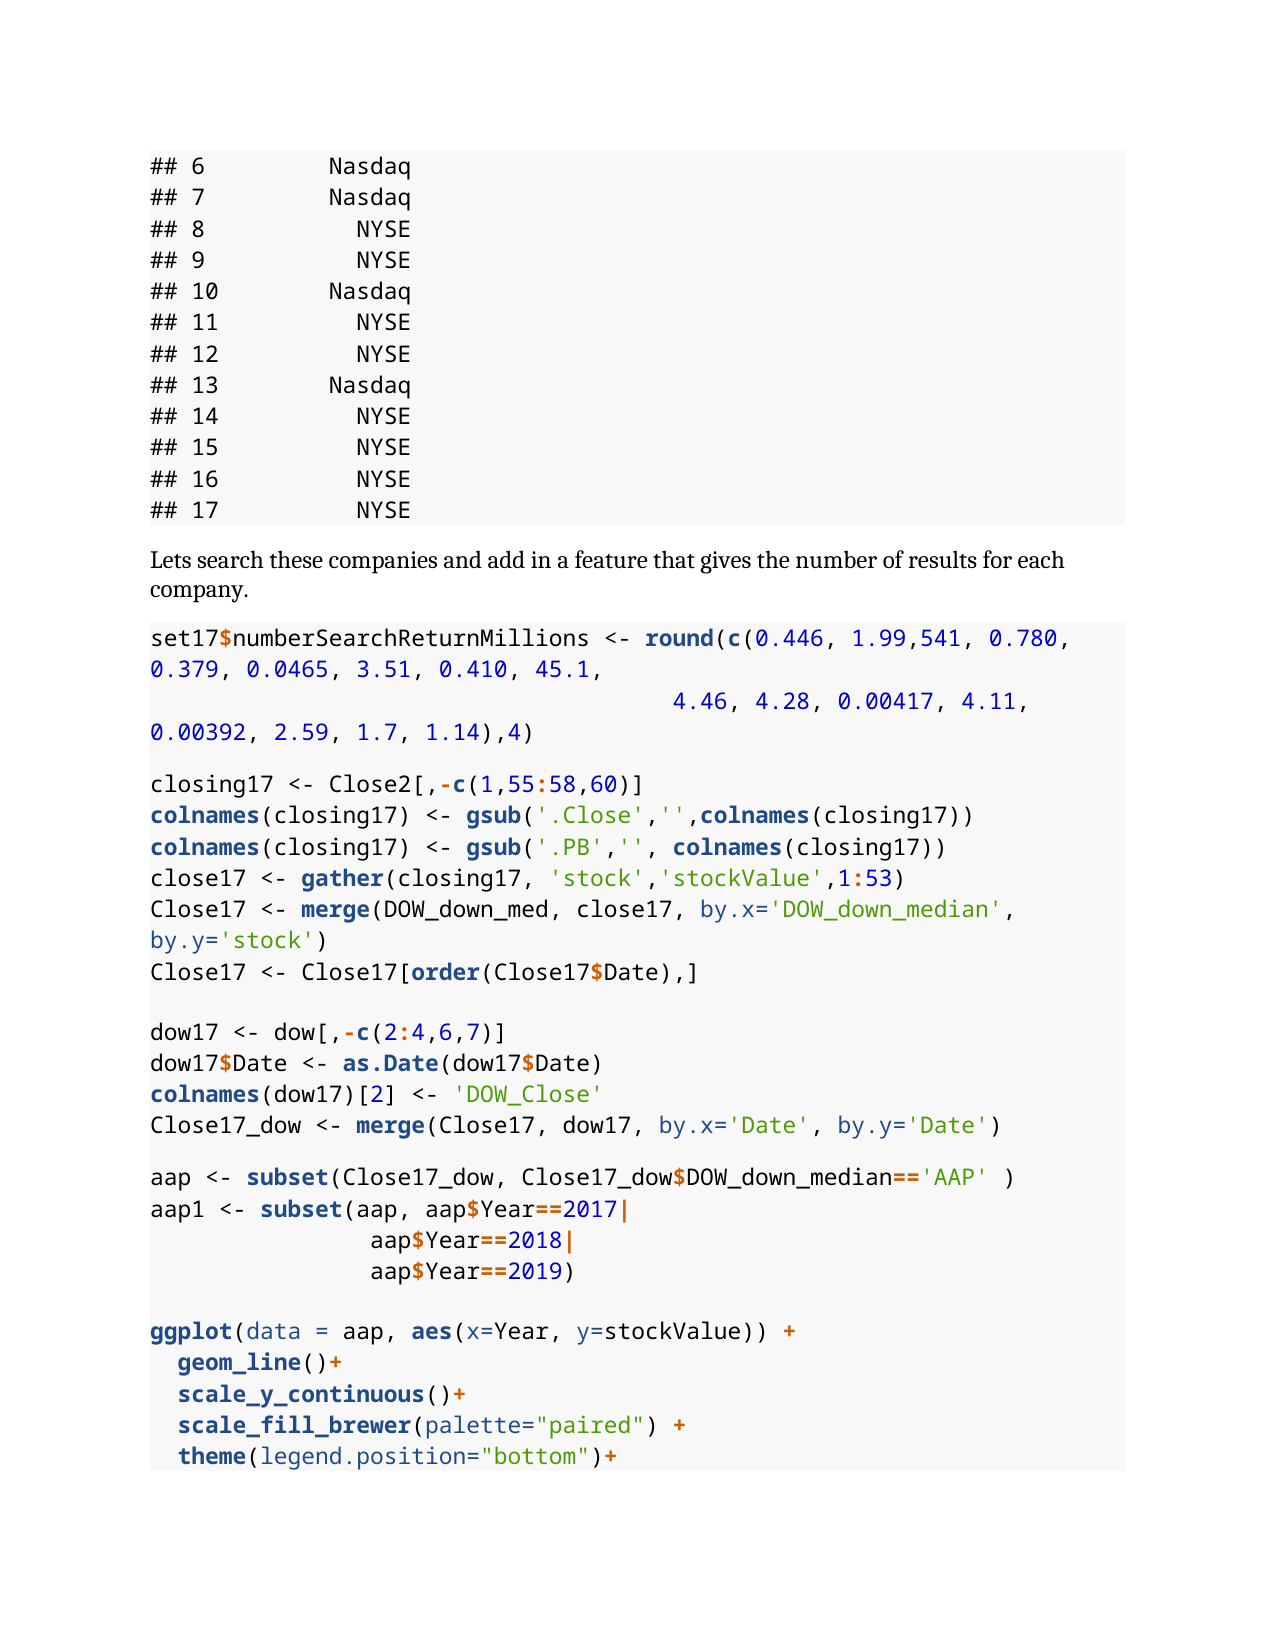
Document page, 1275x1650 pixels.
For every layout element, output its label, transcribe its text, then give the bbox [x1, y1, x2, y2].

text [150, 150, 1125, 525]
text set17$numberSearchReturnMillions <- round(c(0.446, 1.99,541, 0.780, 0.379, 0.0465, 3.51, 0.410, 45.1, 4.46, 4.28, 0.00417, 4.11, 0.00392, 2.59, 1.7, 1.14),4) [150, 622, 1125, 747]
text closing17 <- Close2[,-c(1,55:58,60)] colnames(closing17) <- gsub('.Close','',colnames(closing17)) colnames(closing17) <- gsub('.PB','', colnames(closing17)) close17 <- gather(closing17, 'stock','stockValue',1:53) Close17 <- merge(DOW_down_med, close17, by.x='DOW_down_median', by.y='stock') Close17 <- Close17[order(Close17$Date),] dow17 <- dow[,-c(2:4,6,7)] dow17$Date <- as.Date(dow17$Date) colnames(dow17)[2] <- 'DOW_Close' Close17_dow <- merge(Close17, dow17, by.x='Date', by.y='Date') [150, 768, 1125, 1140]
text Lets search these companies and add in a feature that gives the number of results for each company. [150, 546, 1125, 603]
